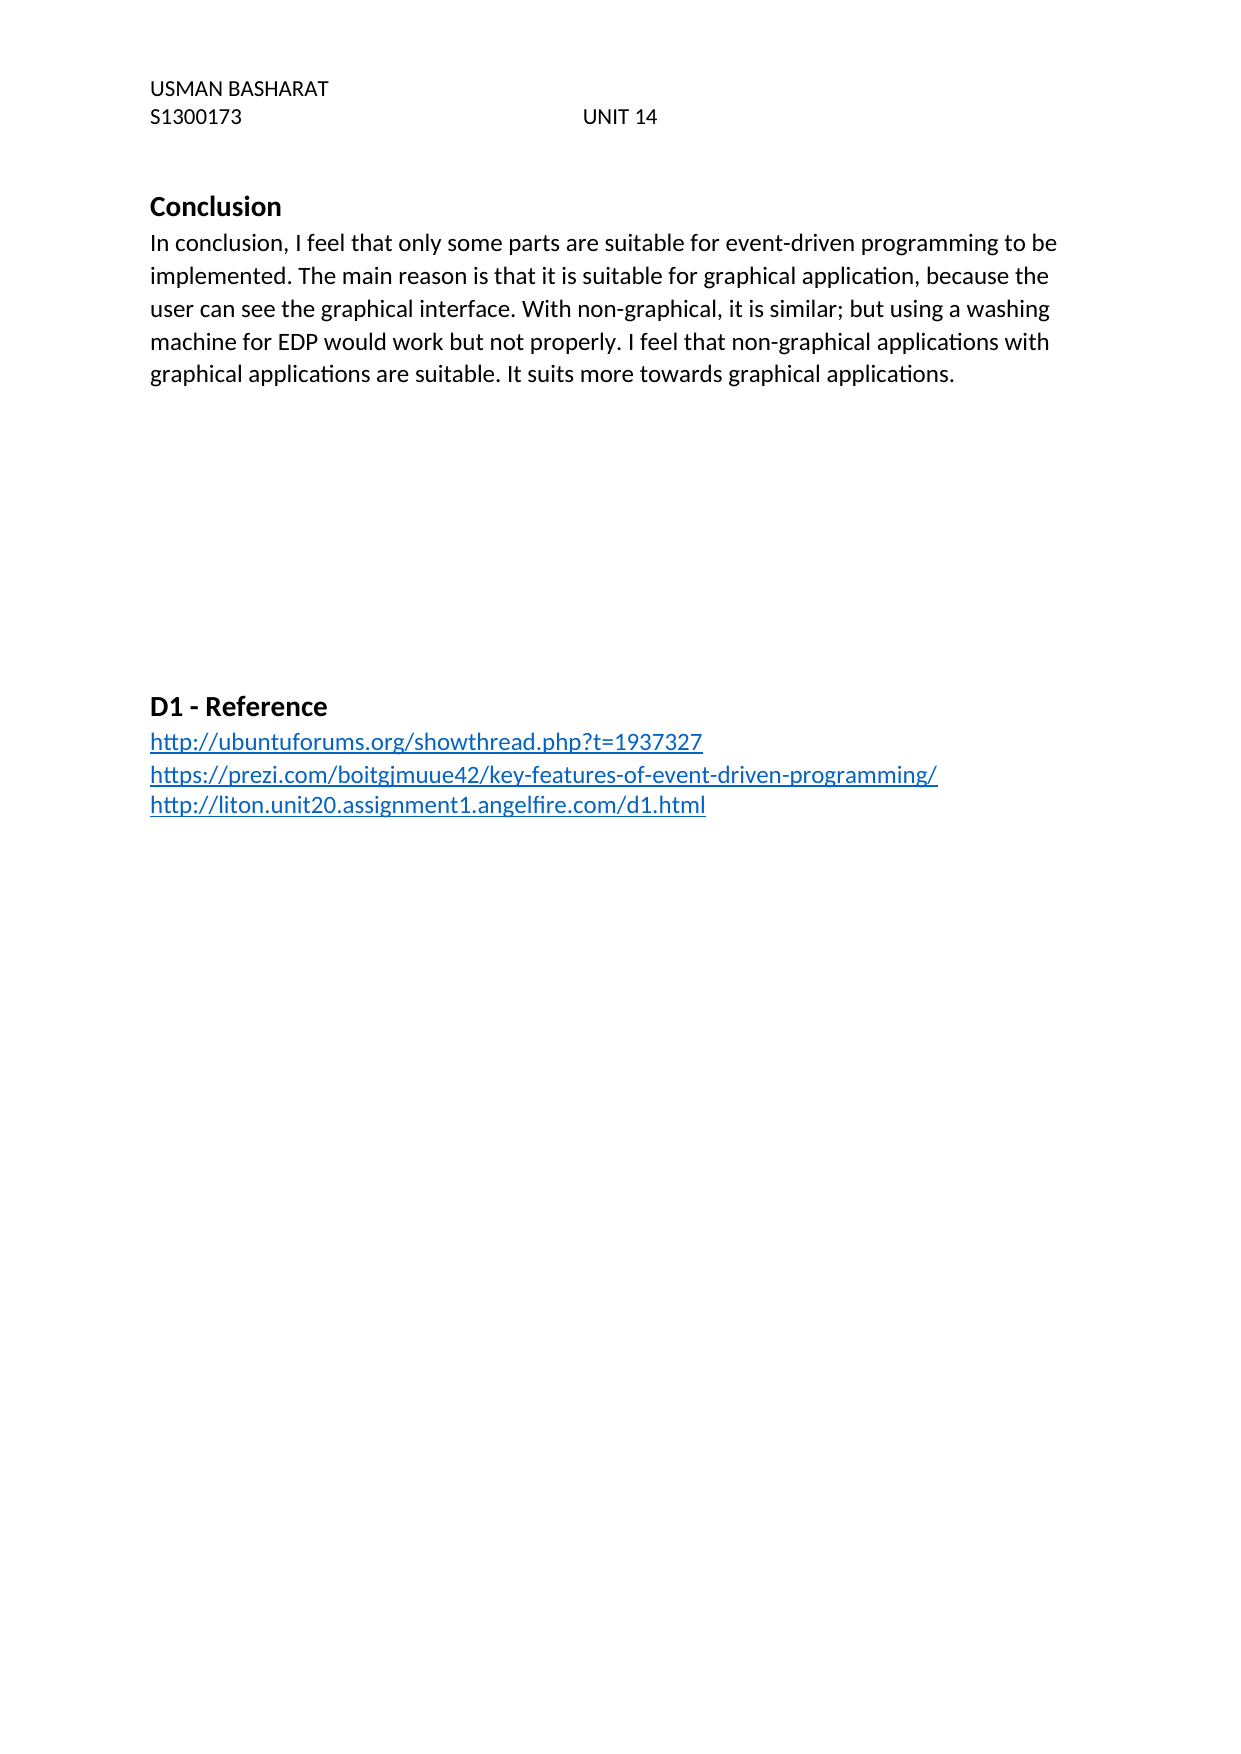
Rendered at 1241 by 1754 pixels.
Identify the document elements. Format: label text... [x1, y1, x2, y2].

text http://ubuntuforums.org/showthread.php?t=1937327 [150, 726, 1090, 757]
text Conclusion [150, 188, 1090, 224]
list http://liton.unit20.assignment1.angelfire.com/d1.html [150, 789, 1090, 820]
list https://prezi.com/boitgjmuue42/key-features-of-event-driven-programming/ [150, 759, 1090, 789]
text D1 - Reference [150, 688, 1090, 723]
text In conclusion, I feel that only some parts are suitable for event-driven programming to be implemented. The main reason is that it is suitable for graphical application, because the user can see the graphical interface. With non-graphical, it is similar; but using a washing machine for EDP would work but not properly. I feel that non-graphical applications with graphical applications are suitable. It suits more towards graphical applications. [150, 227, 1090, 389]
